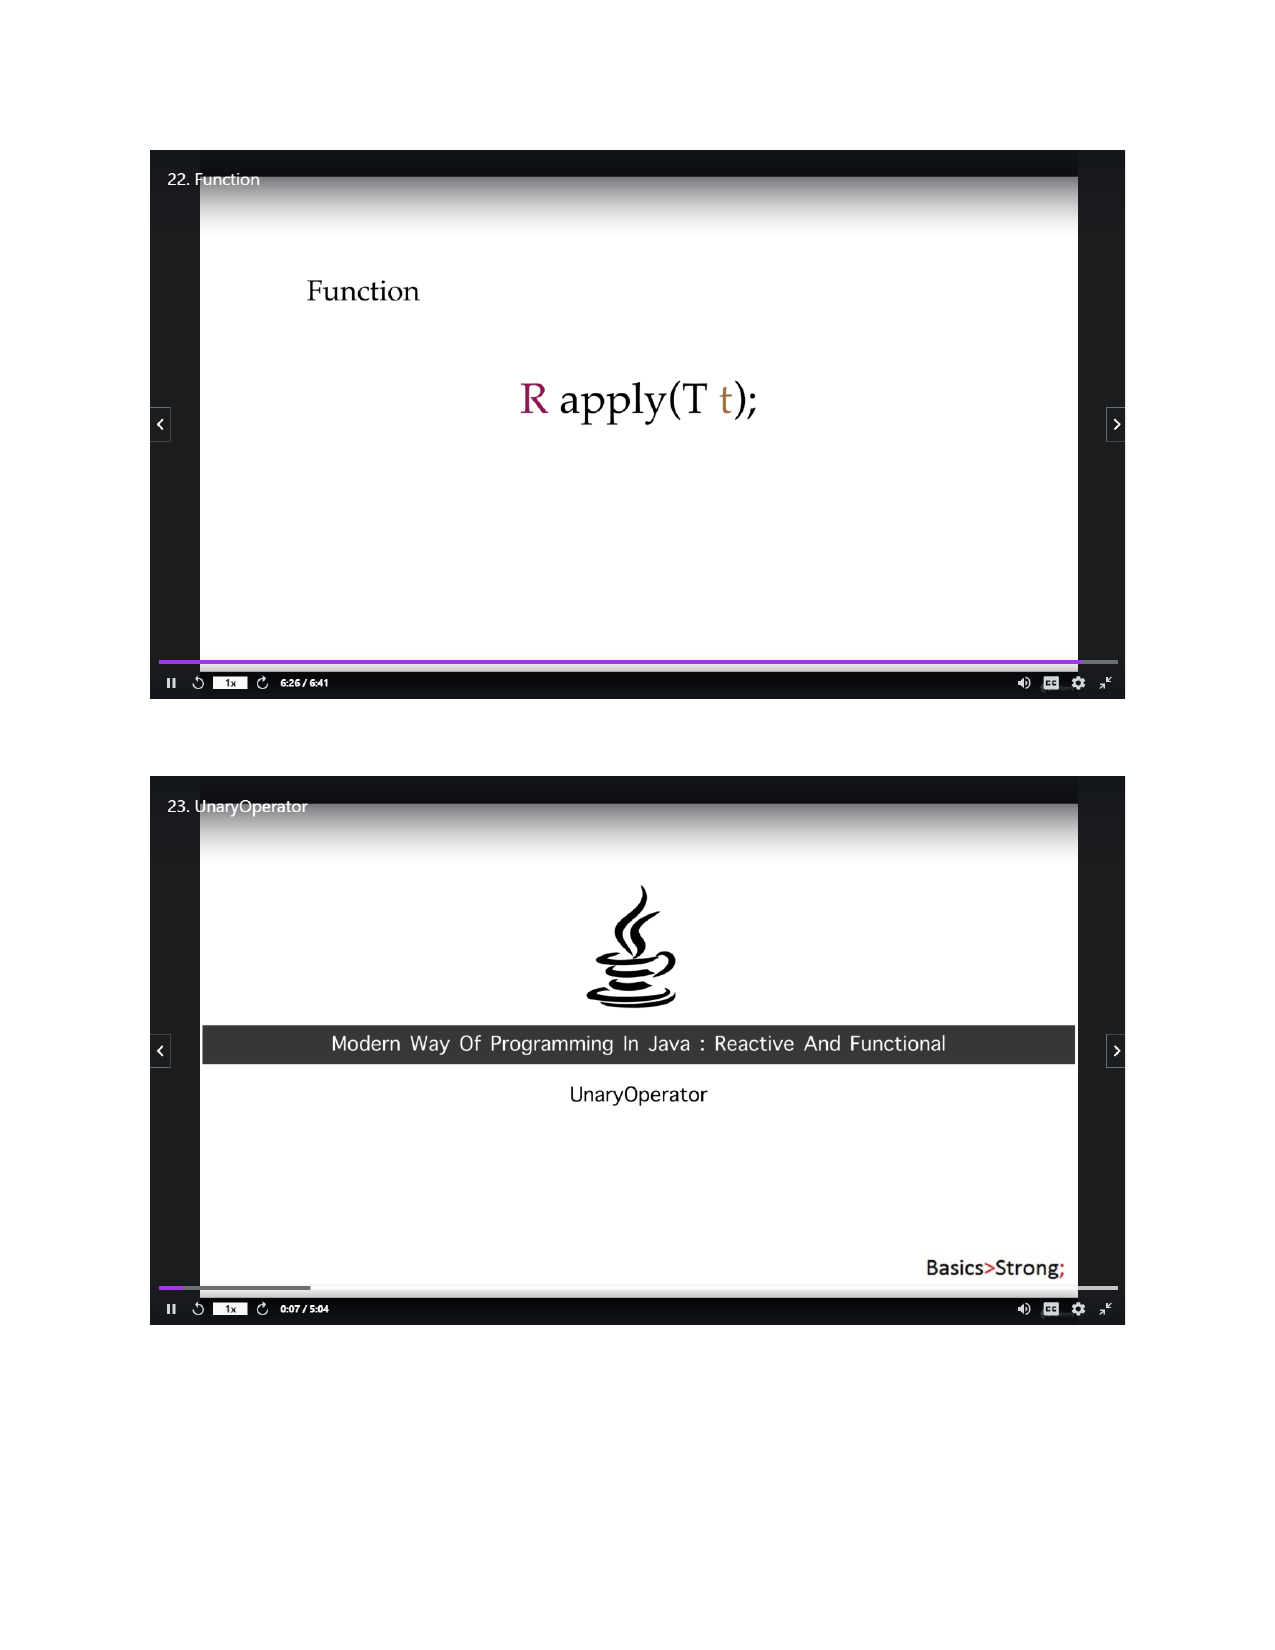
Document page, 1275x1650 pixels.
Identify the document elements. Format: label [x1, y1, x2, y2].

picture [150, 776, 1125, 1325]
picture [150, 150, 1125, 699]
